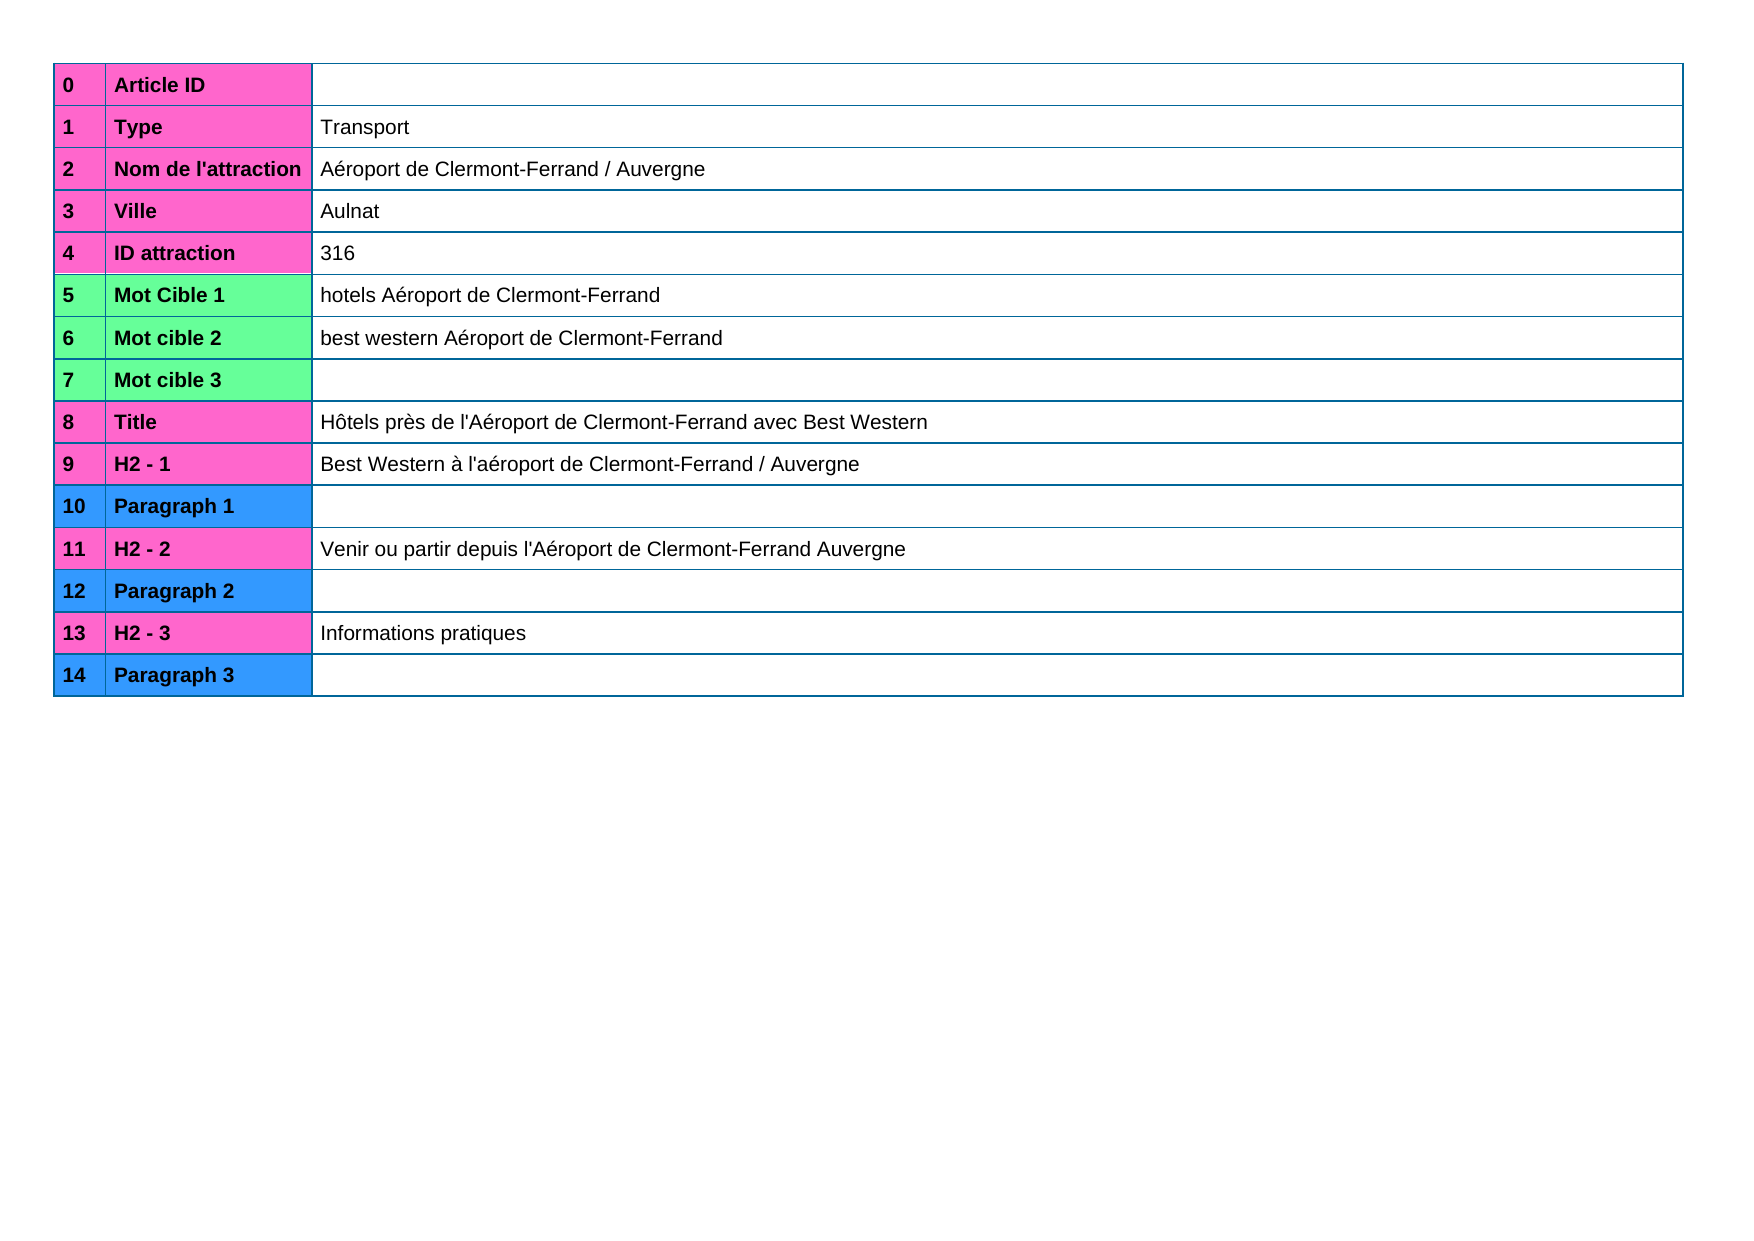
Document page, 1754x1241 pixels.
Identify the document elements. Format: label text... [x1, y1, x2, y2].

table_cell 4 [55, 233, 105, 273]
table_cell Mot Cible 1 [106, 275, 311, 316]
table_cell [313, 570, 1682, 611]
table_cell [313, 655, 1682, 695]
table_cell Title [106, 402, 311, 442]
table_header [313, 64, 1682, 105]
table_cell hotels Aéroport de Clermont-Ferrand [313, 275, 1682, 316]
table_cell H2 - 1 [106, 444, 311, 484]
table_cell Aulnat [313, 191, 1682, 231]
table_header 0 [55, 64, 105, 105]
table_header Article ID [106, 64, 311, 105]
table_cell Informations pratiques [313, 613, 1682, 653]
table_cell Paragraph 3 [106, 655, 311, 695]
table_cell 8 [55, 402, 105, 442]
table_cell 13 [55, 613, 105, 653]
table_cell 1 [55, 106, 105, 147]
table_cell best western Aéroport de Clermont-Ferrand [313, 317, 1682, 358]
table_cell Nom de l'attraction [106, 148, 311, 189]
table_cell Mot cible 2 [106, 317, 311, 358]
table_cell Type [106, 106, 311, 147]
table_cell 2 [55, 148, 105, 189]
table_cell ID attraction [106, 233, 311, 273]
table_cell Hôtels près de l'Aéroport de Clermont-Ferrand avec Best Western [313, 402, 1682, 442]
table_cell H2 - 2 [106, 528, 311, 569]
table_cell H2 - 3 [106, 613, 311, 653]
table_cell 7 [55, 360, 105, 400]
table_cell 5 [55, 275, 105, 316]
table_cell Aéroport de Clermont-Ferrand / Auvergne [313, 148, 1682, 189]
table_cell 316 [313, 233, 1682, 273]
table_cell [313, 360, 1682, 400]
table_cell 3 [55, 191, 105, 231]
table_cell Mot cible 3 [106, 360, 311, 400]
table_cell Paragraph 1 [106, 486, 311, 527]
table_cell Ville [106, 191, 311, 231]
table_cell Paragraph 2 [106, 570, 311, 611]
table_cell 10 [55, 486, 105, 527]
table_cell 6 [55, 317, 105, 358]
table_cell 12 [55, 570, 105, 611]
table_cell Venir ou partir depuis l'Aéroport de Clermont-Ferrand Auvergne [313, 528, 1682, 569]
table_cell 14 [55, 655, 105, 695]
table_cell Best Western à l'aéroport de Clermont-Ferrand / Auvergne [313, 444, 1682, 484]
table_cell Transport [313, 106, 1682, 147]
table_cell [313, 486, 1682, 527]
table_cell 11 [55, 528, 105, 569]
table_cell 9 [55, 444, 105, 484]
